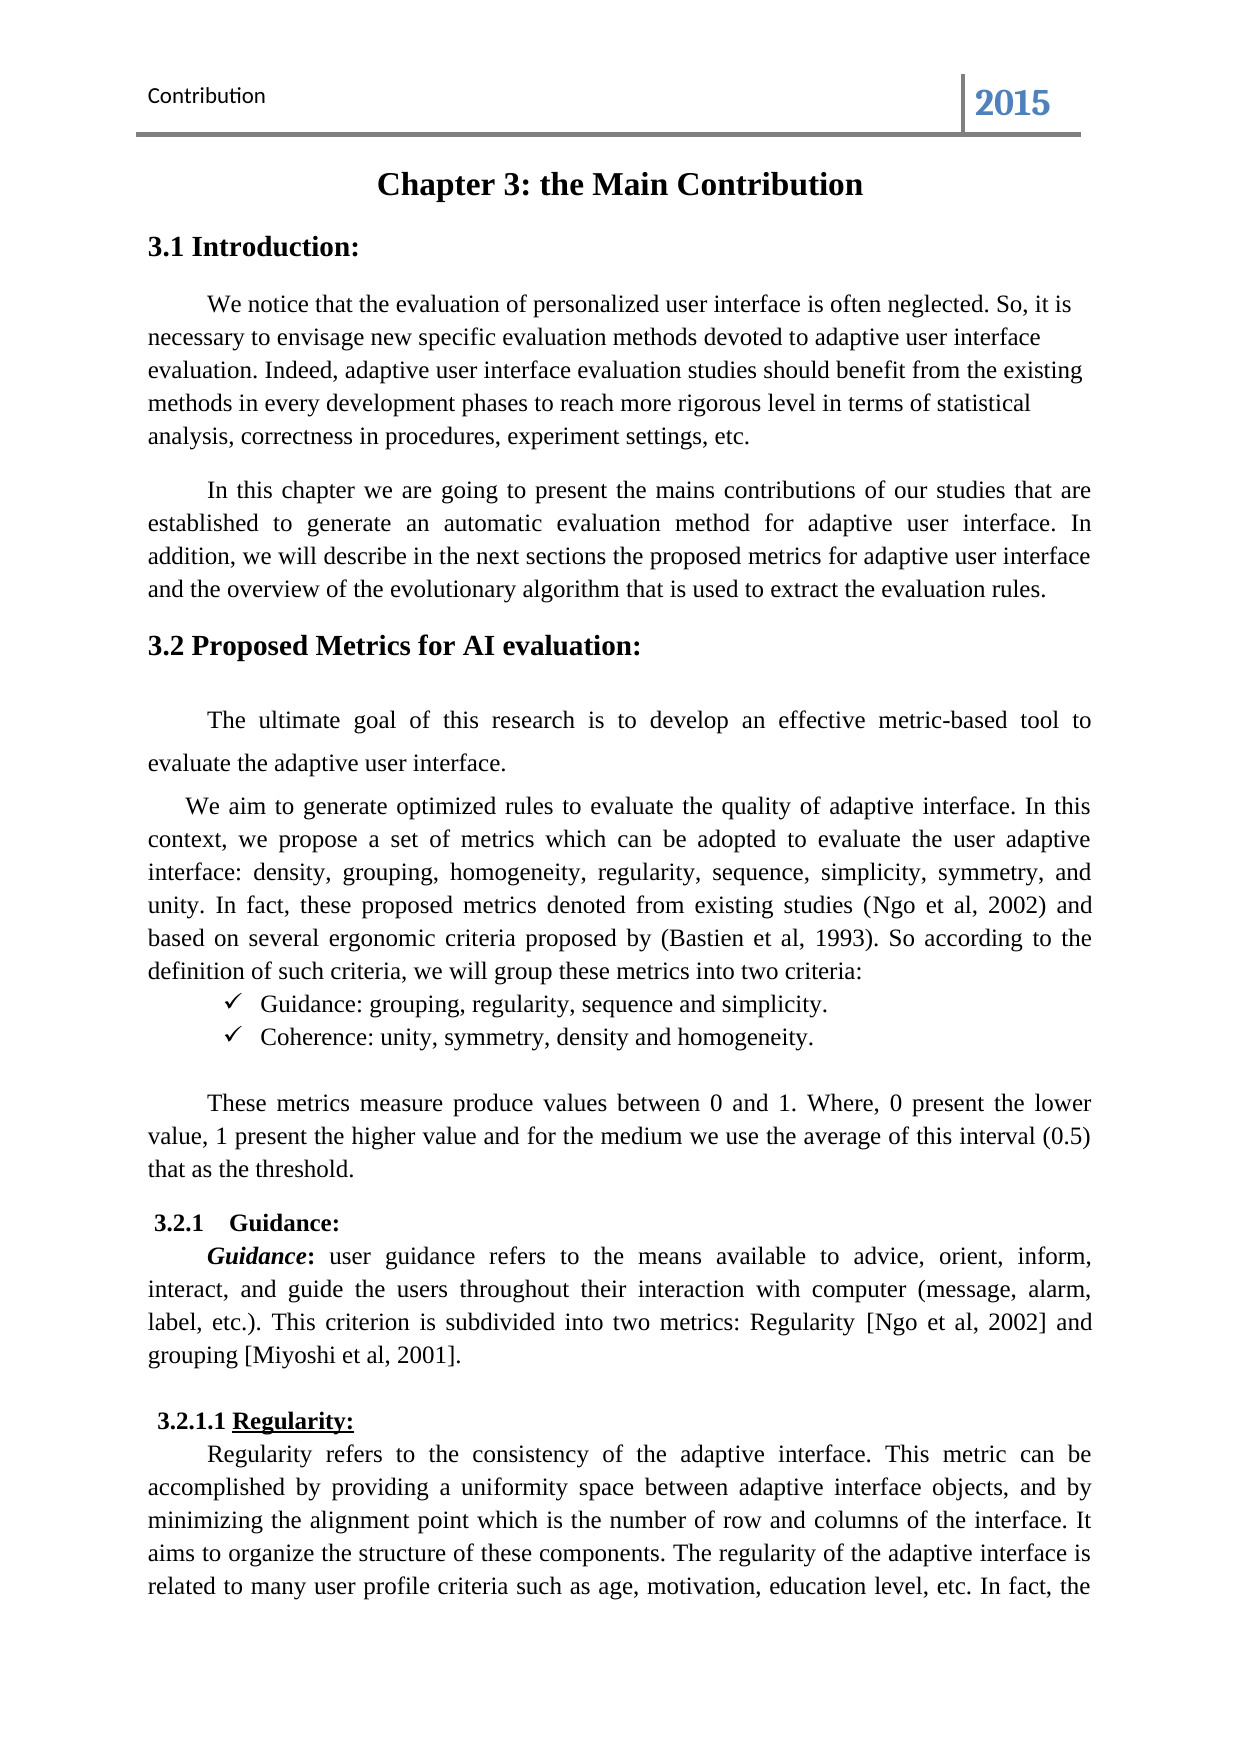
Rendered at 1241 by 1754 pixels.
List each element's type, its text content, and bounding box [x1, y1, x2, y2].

text 3.2 Proposed Metrics for AI evaluation: [148, 628, 1093, 661]
list Regularity: [157, 1406, 1093, 1435]
text 3.1 Introduction: [148, 229, 1093, 263]
text We aim to generate optimized rules to evaluate the quality of adaptive interface. In this context, we propose a set of metrics which can be adopted to evaluate the user adaptive interface: density, grouping, homogeneity, regularity, sequence, simplicity, symmetry, and unity. In fact, these proposed metrics denoted from existing studies (Ngo et al, 2002) and based on several ergonomic criteria proposed by (Bastien et al, 1993). So according to the definition of such criteria, we will group these metrics into two criteria: [148, 791, 1093, 985]
text These metrics measure produce values between 0 and 1. Where, 0 present the lower value, 1 present the higher value and for the medium we use the average of this interval (0.5) that as the threshold. [148, 1088, 1093, 1183]
list Coherence: unity, symmetry, density and homogeneity. [223, 1022, 1093, 1051]
text Guidance: user guidance refers to the means available to advice, orient, inform, interact, and guide the users throughout their interaction with computer (message, alarm, label, etc.). This criterion is subdivided into two metrics: Regularity [Ngo et al, 2002] and grouping [Miyoshi et al, 2001]. [148, 1241, 1093, 1369]
list Guidance: [154, 1208, 1093, 1237]
text Chapter 3: the Main Contribution [148, 164, 1093, 203]
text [148, 1439, 1093, 1600]
text In this chapter we are going to present the mains contributions of our studies that are established to generate an automatic evaluation method for adaptive user interface. In addition, we will describe in the next sections the proposed metrics for adaptive user interface and the overview of the evolutionary algorithm that is used to extract the evaluation rules. [148, 475, 1093, 603]
text We notice that the evaluation of personalized user interface is often neglected. So, it is necessary to envisage new specific evaluation methods devoted to adaptive user interface evaluation. Indeed, adaptive user interface evaluation studies should benefit from the existing methods in every development phases to reach more rigorous level in terms of statistical analysis, correctness in procedures, experiment settings, etc. [148, 289, 1093, 450]
list Guidance: grouping, regularity, sequence and simplicity. [223, 989, 1093, 1018]
text The ultimate goal of this research is to develop an effective metric-based tool to evaluate the adaptive user interface. [148, 705, 1093, 777]
